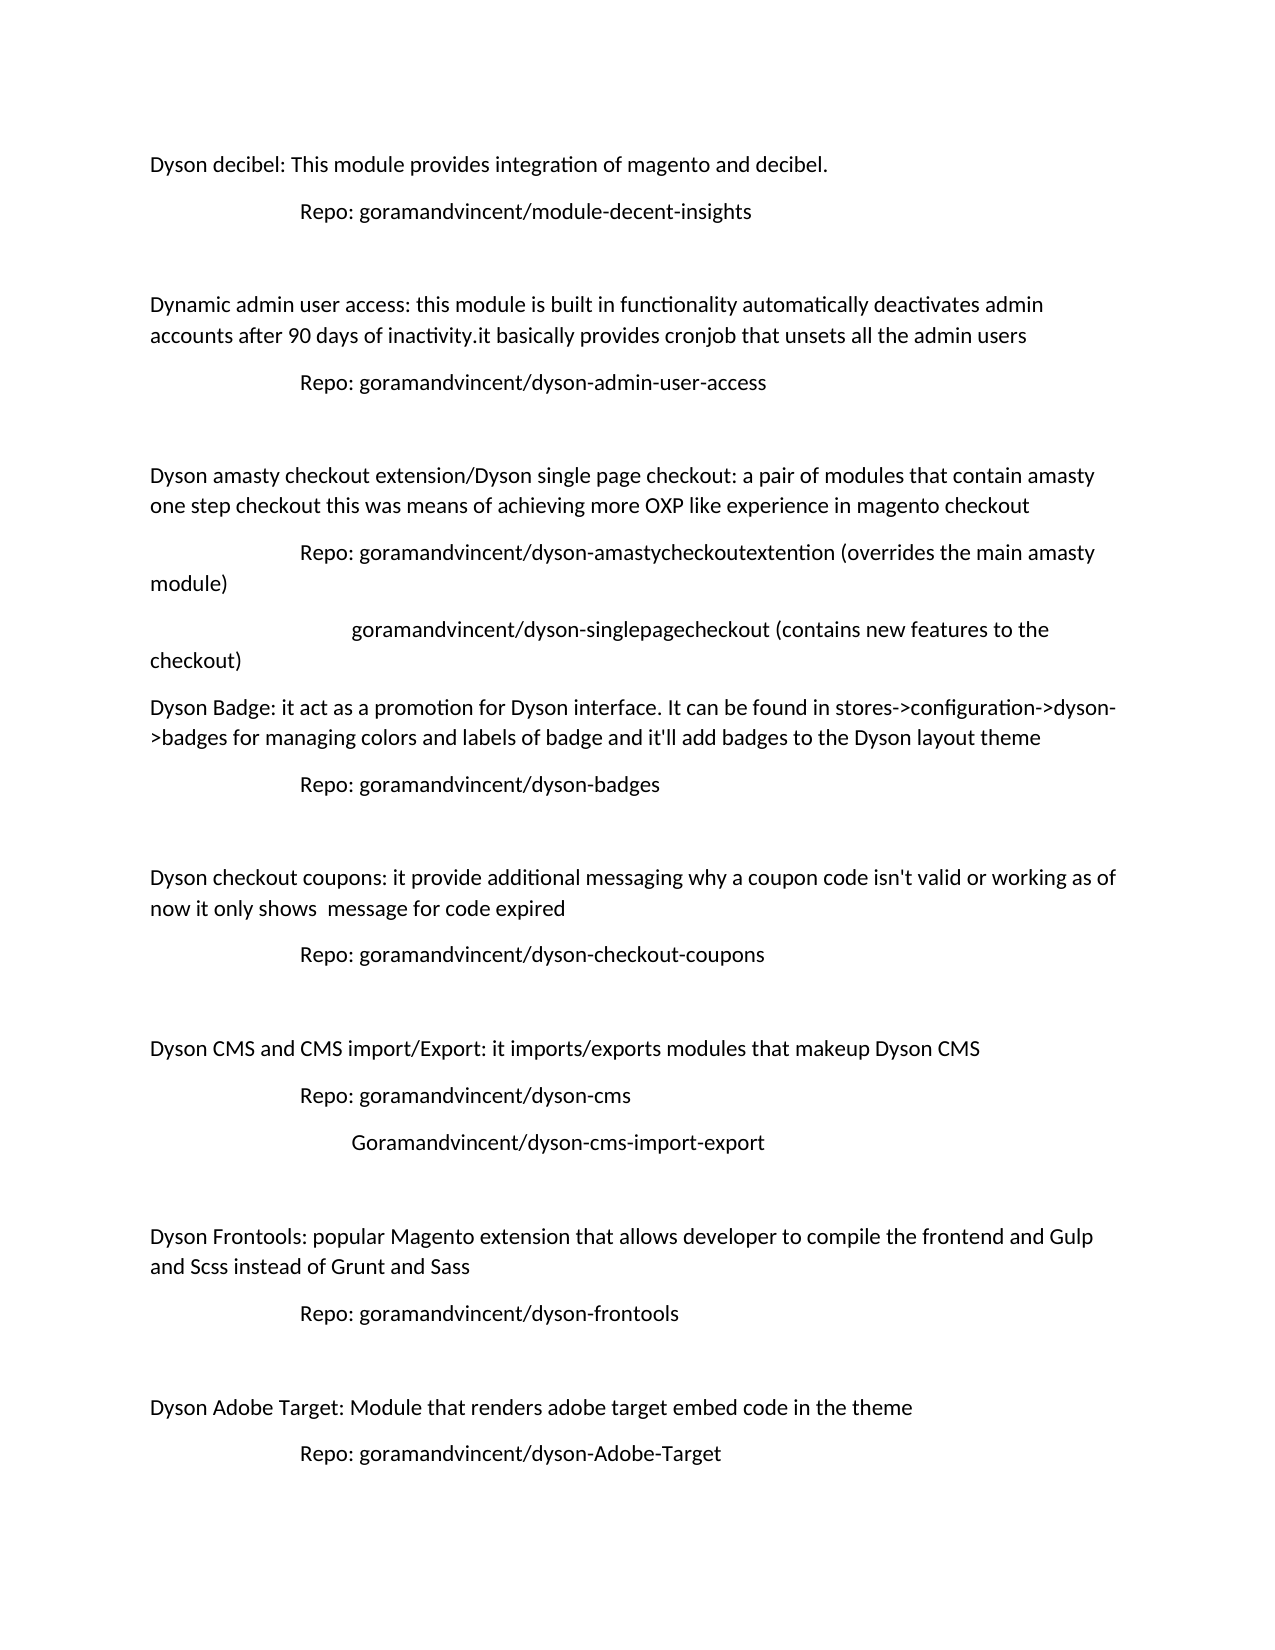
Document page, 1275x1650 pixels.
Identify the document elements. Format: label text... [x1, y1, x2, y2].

text Dynamic admin user access: this module is built in functionality automatically deactivates admin accounts after 90 days of inactivity.it basically provides cronjob that unsets all the admin users [150, 291, 1125, 349]
text Repo: goramandvincent/dyson-badges [150, 770, 1125, 798]
text Repo: goramandvincent/dyson-Adobe-Target [150, 1439, 1125, 1468]
text Repo: goramandvincent/dyson-admin-user-access [150, 368, 1125, 396]
text Dyson amasty checkout extension/Dyson single page checkout: a pair of modules that contain amasty one step checkout this was means of achieving more OXP like experience in magento checkout [150, 461, 1125, 520]
text Repo: goramandvincent/dyson-amastycheckoutextention (overrides the main amasty module) [150, 538, 1125, 597]
text Goramandvincent/dyson-cms-import-export [150, 1128, 1125, 1156]
text Dyson checkout coupons: it provide additional messaging why a coupon code isn't valid or working as of now it only shows message for code expired [150, 863, 1125, 922]
text Repo: goramandvincent/dyson-frontools [150, 1299, 1125, 1327]
text Dyson CMS and CMS import/Export: it imports/exports modules that makeup Dyson CMS [150, 1034, 1125, 1062]
text Repo: goramandvincent/dyson-checkout-coupons [150, 941, 1125, 969]
text Repo: goramandvincent/dyson-cms [150, 1081, 1125, 1109]
text goramandvincent/dyson-singlepagecheckout (contains new features to the checkout) [150, 616, 1125, 674]
text Dyson Frontools: popular Magento extension that allows developer to compile the frontend and Gulp and Scss instead of Grunt and Sass [150, 1222, 1125, 1280]
text Dyson decibel: This module provides integration of magento and decibel. [150, 150, 1125, 178]
text Dyson Badge: it act as a promotion for Dyson interface. It can be found in stores->configuration->dyson->badges for managing colors and labels of badge and it'll add badges to the Dyson layout theme [150, 693, 1125, 751]
text Repo: goramandvincent/module-decent-insights [150, 197, 1125, 225]
text Dyson Adobe Target: Module that renders adobe target embed code in the theme [150, 1393, 1125, 1421]
